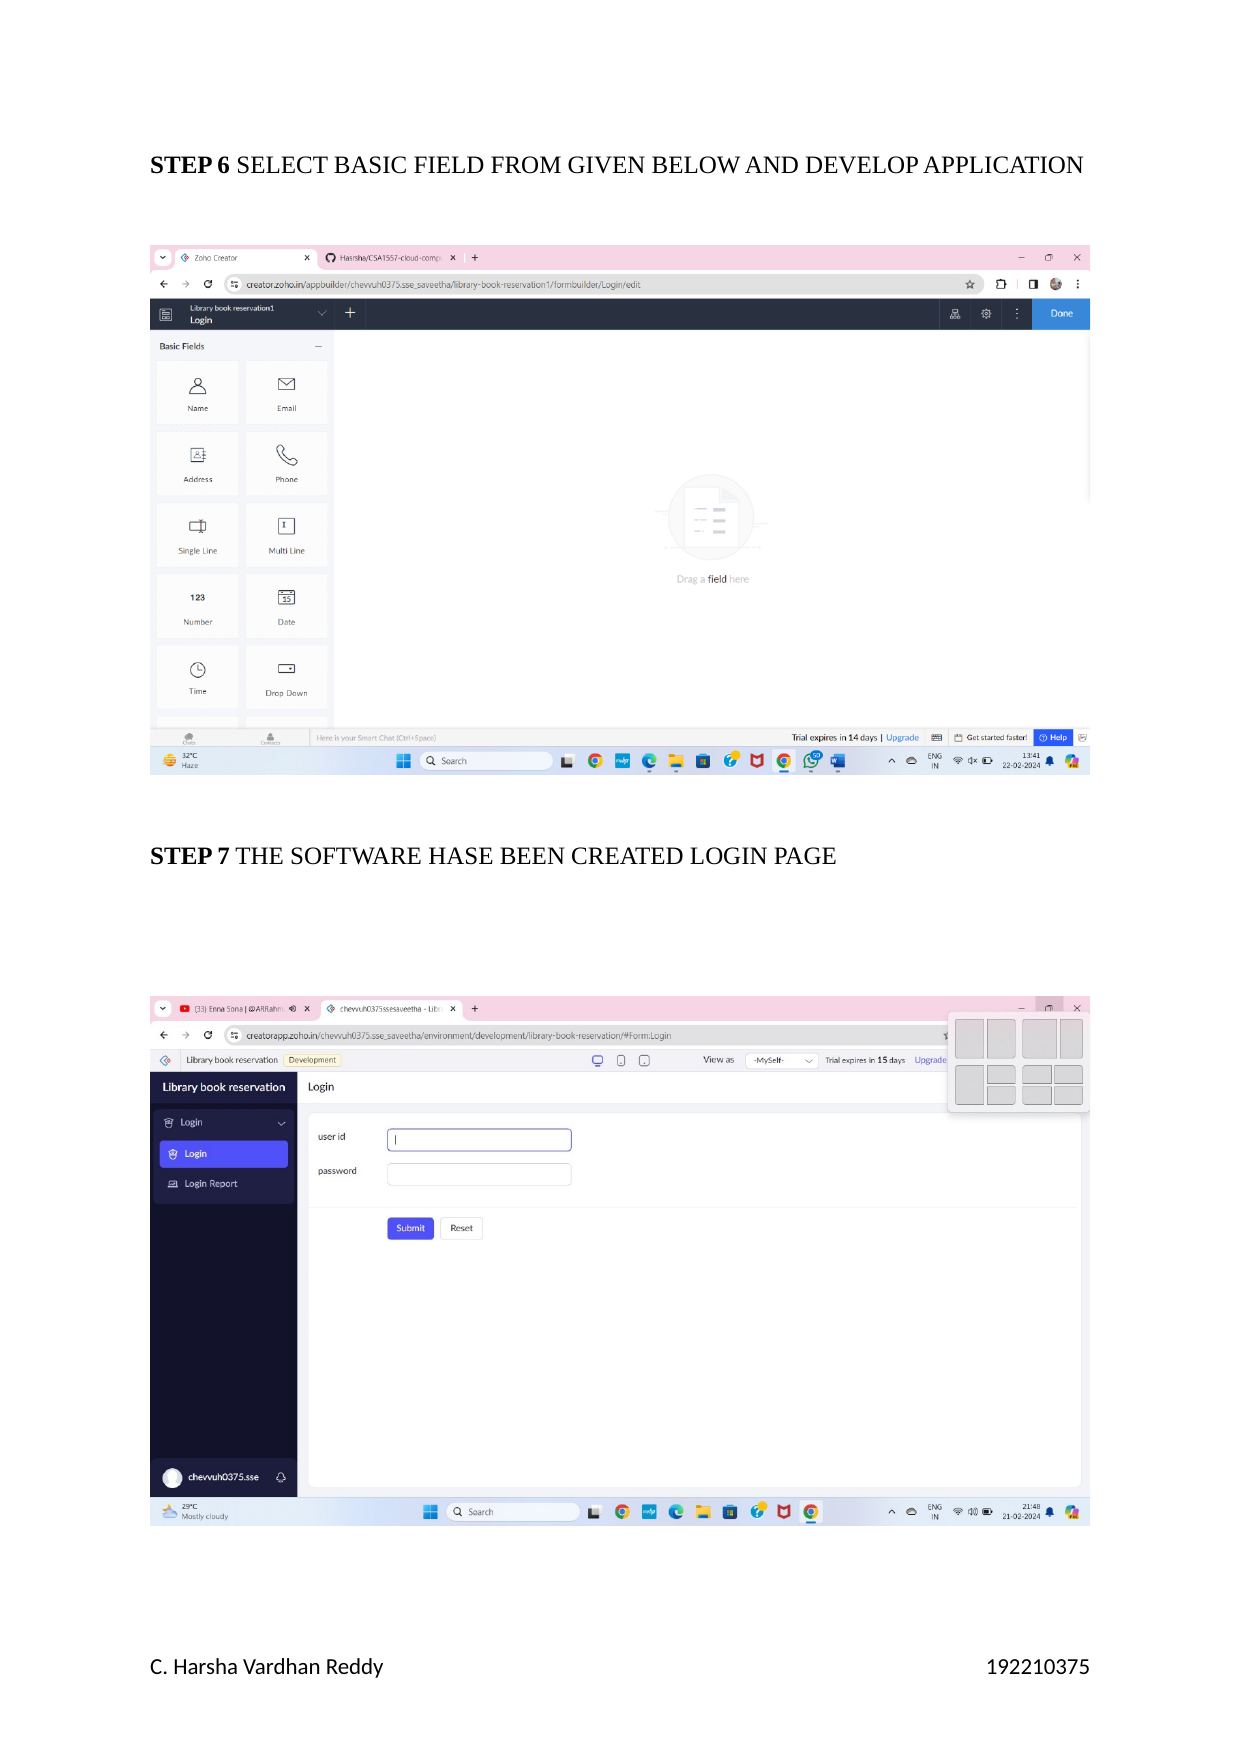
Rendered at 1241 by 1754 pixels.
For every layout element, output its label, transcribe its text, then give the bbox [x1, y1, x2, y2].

picture [150, 996, 1091, 1526]
text STEP 7 THE SOFTWARE HASE BEEN CREATED LOGIN PAGE [150, 841, 1090, 869]
picture [150, 245, 1091, 775]
text STEP 6 SELECT BASIC FIELD FROM GIVEN BELOW AND DEVELOP APPLICATION [150, 150, 1090, 179]
